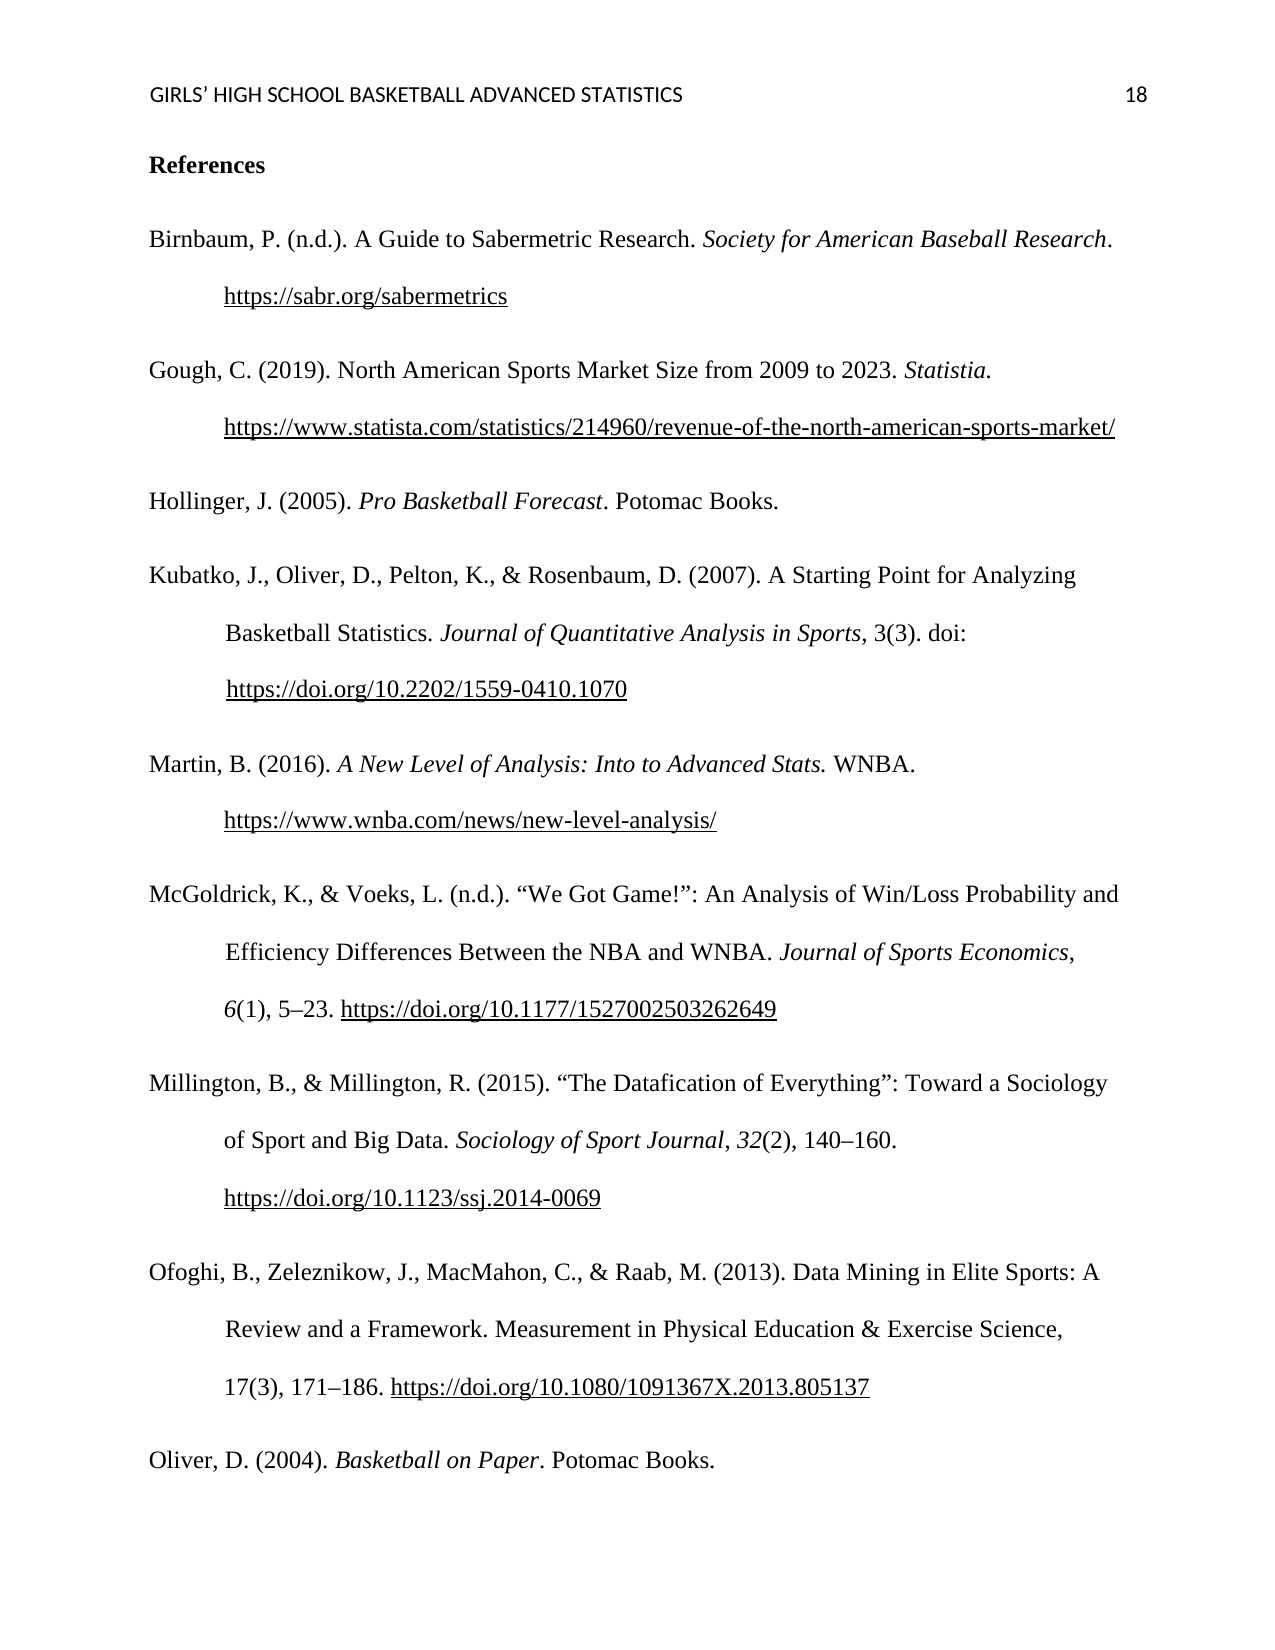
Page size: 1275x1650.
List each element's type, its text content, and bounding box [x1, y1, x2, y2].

text Efficiency Differences Between the NBA and WNBA. Journal of Sports Economics, [225, 937, 1124, 966]
text Martin, B. (2016). A New Level of Analysis: Into to Advanced Stats. WNBA. [148, 749, 1124, 777]
text https://sabr.org/sabermetrics [224, 281, 1124, 310]
text 6(1), 5–23. https://doi.org/10.1177/1527002503262649 [224, 994, 1124, 1023]
subtitle References [148, 150, 1124, 179]
text Millington, B., & Millington, R. (2015). “The Datafication of Everything”: Toward a Sociology of Sport and Big Data. Sociology of Sport Journal, 32(2), 140–160. [148, 1068, 1124, 1154]
text Oliver, D. (2004). Basketball on Paper. Potomac Books. [148, 1446, 1124, 1474]
text https://www.wnba.com/news/new-level-analysis/ [224, 806, 1124, 834]
text Ofoghi, B., Zeleznikow, J., MacMahon, C., & Raab, M. (2013). Data Mining in Elite Sports: A [148, 1257, 1124, 1286]
text McGoldrick, K., & Voeks, L. (n.d.). “We Got Game!”: An Analysis of Win/Loss Probability and [148, 879, 1124, 908]
text https://doi.org/10.1123/ssj.2014-0069 [224, 1183, 1124, 1212]
text Kubatko, J., Oliver, D., Pelton, K., & Rosenbaum, D. (2007). A Starting Point for Analyzing [148, 561, 1124, 589]
text Review and a Framework. Measurement in Physical Education & Exercise Science, [150, 1314, 1138, 1343]
text https://www.statista.com/statistics/214960/revenue-of-the-north-american-sports-market/ [224, 412, 1124, 441]
text 17(3), 171–186. https://doi.org/10.1080/1091367X.2013.805137 [224, 1372, 1124, 1401]
subtitle Basketball Statistics. Journal of Quantitative Analysis in Sports, 3(3). doi: https://doi.org/10.2202/1559-0410.1070 [225, 618, 1124, 703]
text Birnbaum, P. (n.d.). A Guide to Sabermetric Research. Society for American Baseball Research. [148, 224, 1124, 253]
text Gough, C. (2019). North American Sports Market Size from 2009 to 2023. Statistia. [148, 355, 1124, 383]
text Hollinger, J. (2005). Pro Basketball Forecast. Potomac Books. [148, 486, 1124, 515]
